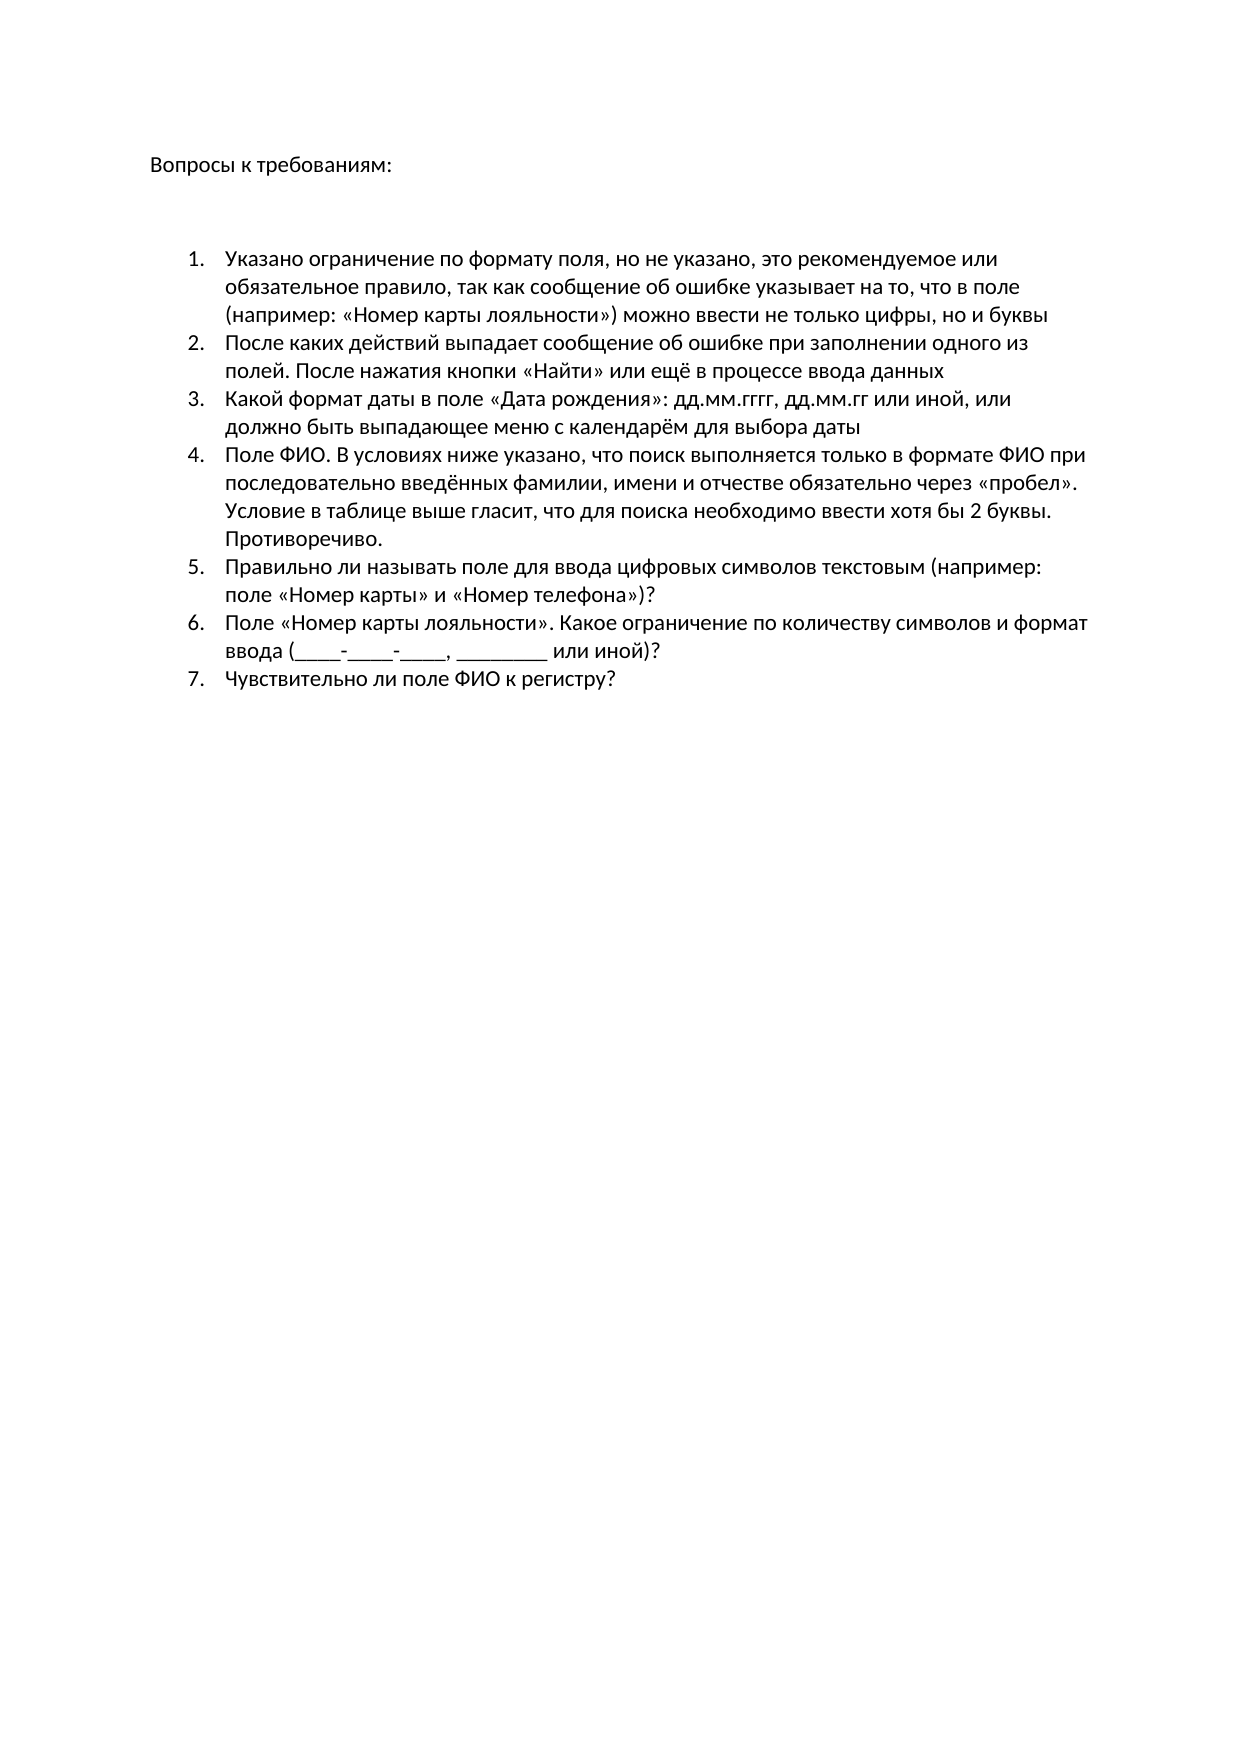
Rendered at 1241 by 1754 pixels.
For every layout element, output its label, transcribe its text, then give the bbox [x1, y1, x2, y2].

list Чувствительно ли поле ФИО к регистру? [187, 664, 1090, 692]
list Указано ограничение по формату поля, но не указано, это рекомендуемое или обязательное правило, так как сообщение об ошибке указывает на то, что в поле (например: «Номер карты лояльности») можно ввести не только цифры, но и буквы [187, 244, 1090, 328]
list Поле «Номер карты лояльности». Какое ограничение по количеству символов и формат ввода (____-____-____, ________ или иной)? [187, 608, 1090, 664]
list После каких действий выпадает сообщение об ошибке при заполнении одного из полей. После нажатия кнопки «Найти» или ещё в процессе ввода данных [187, 328, 1090, 384]
list Поле ФИО. В условиях ниже указано, что поиск выполняется только в формате ФИО при последовательно введённых фамилии, имени и отчестве обязательно через «пробел». Условие в таблице выше гласит, что для поиска необходимо ввести хотя бы 2 буквы. Противоречиво. [187, 440, 1090, 552]
list Правильно ли называть поле для ввода цифровых символов текстовым (например: поле «Номер карты» и «Номер телефона»)? [187, 552, 1090, 608]
list Какой формат даты в поле «Дата рождения»: дд.мм.гггг, дд.мм.гг или иной, или должно быть выпадающее меню с календарём для выбора даты [187, 384, 1090, 440]
text Вопросы к требованиям: [150, 150, 1090, 178]
